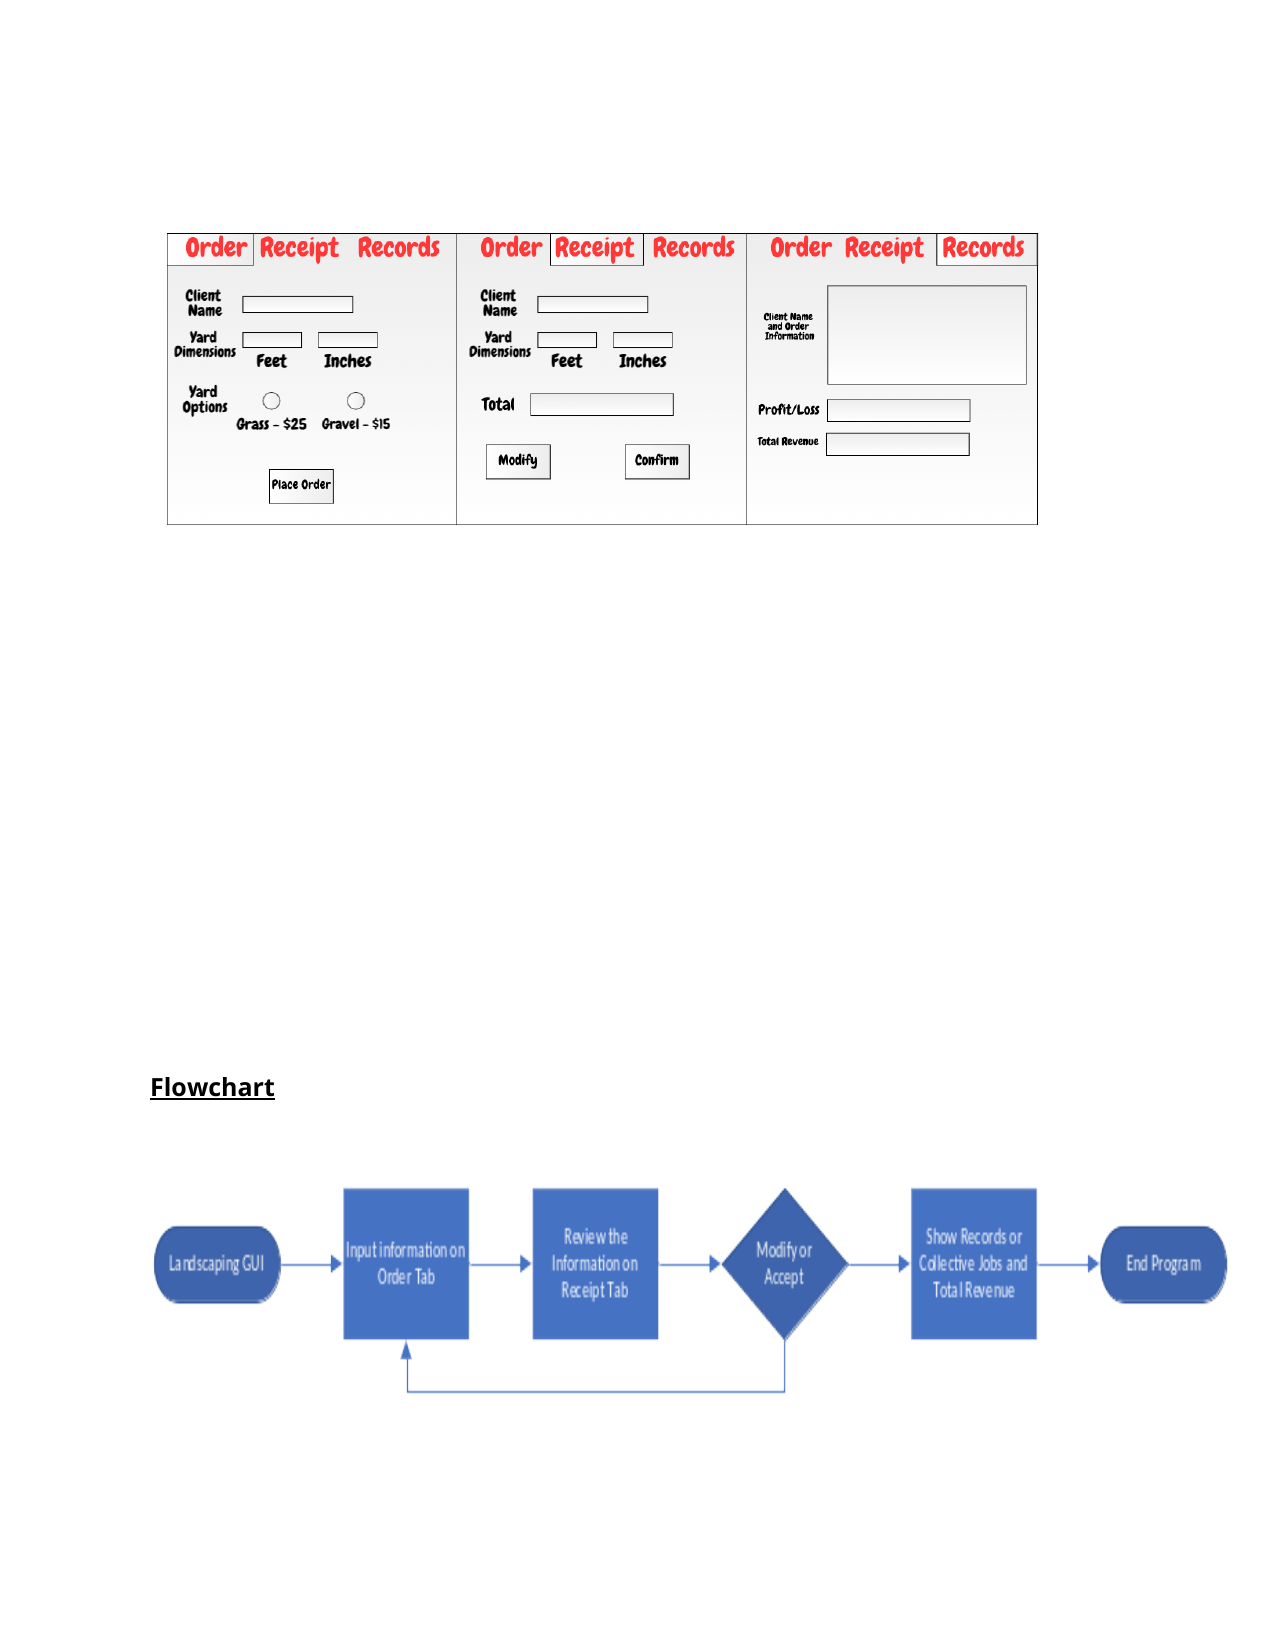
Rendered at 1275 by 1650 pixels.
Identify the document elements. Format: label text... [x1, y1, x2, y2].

text Flowchart [150, 1069, 1125, 1103]
picture [150, 150, 1124, 671]
